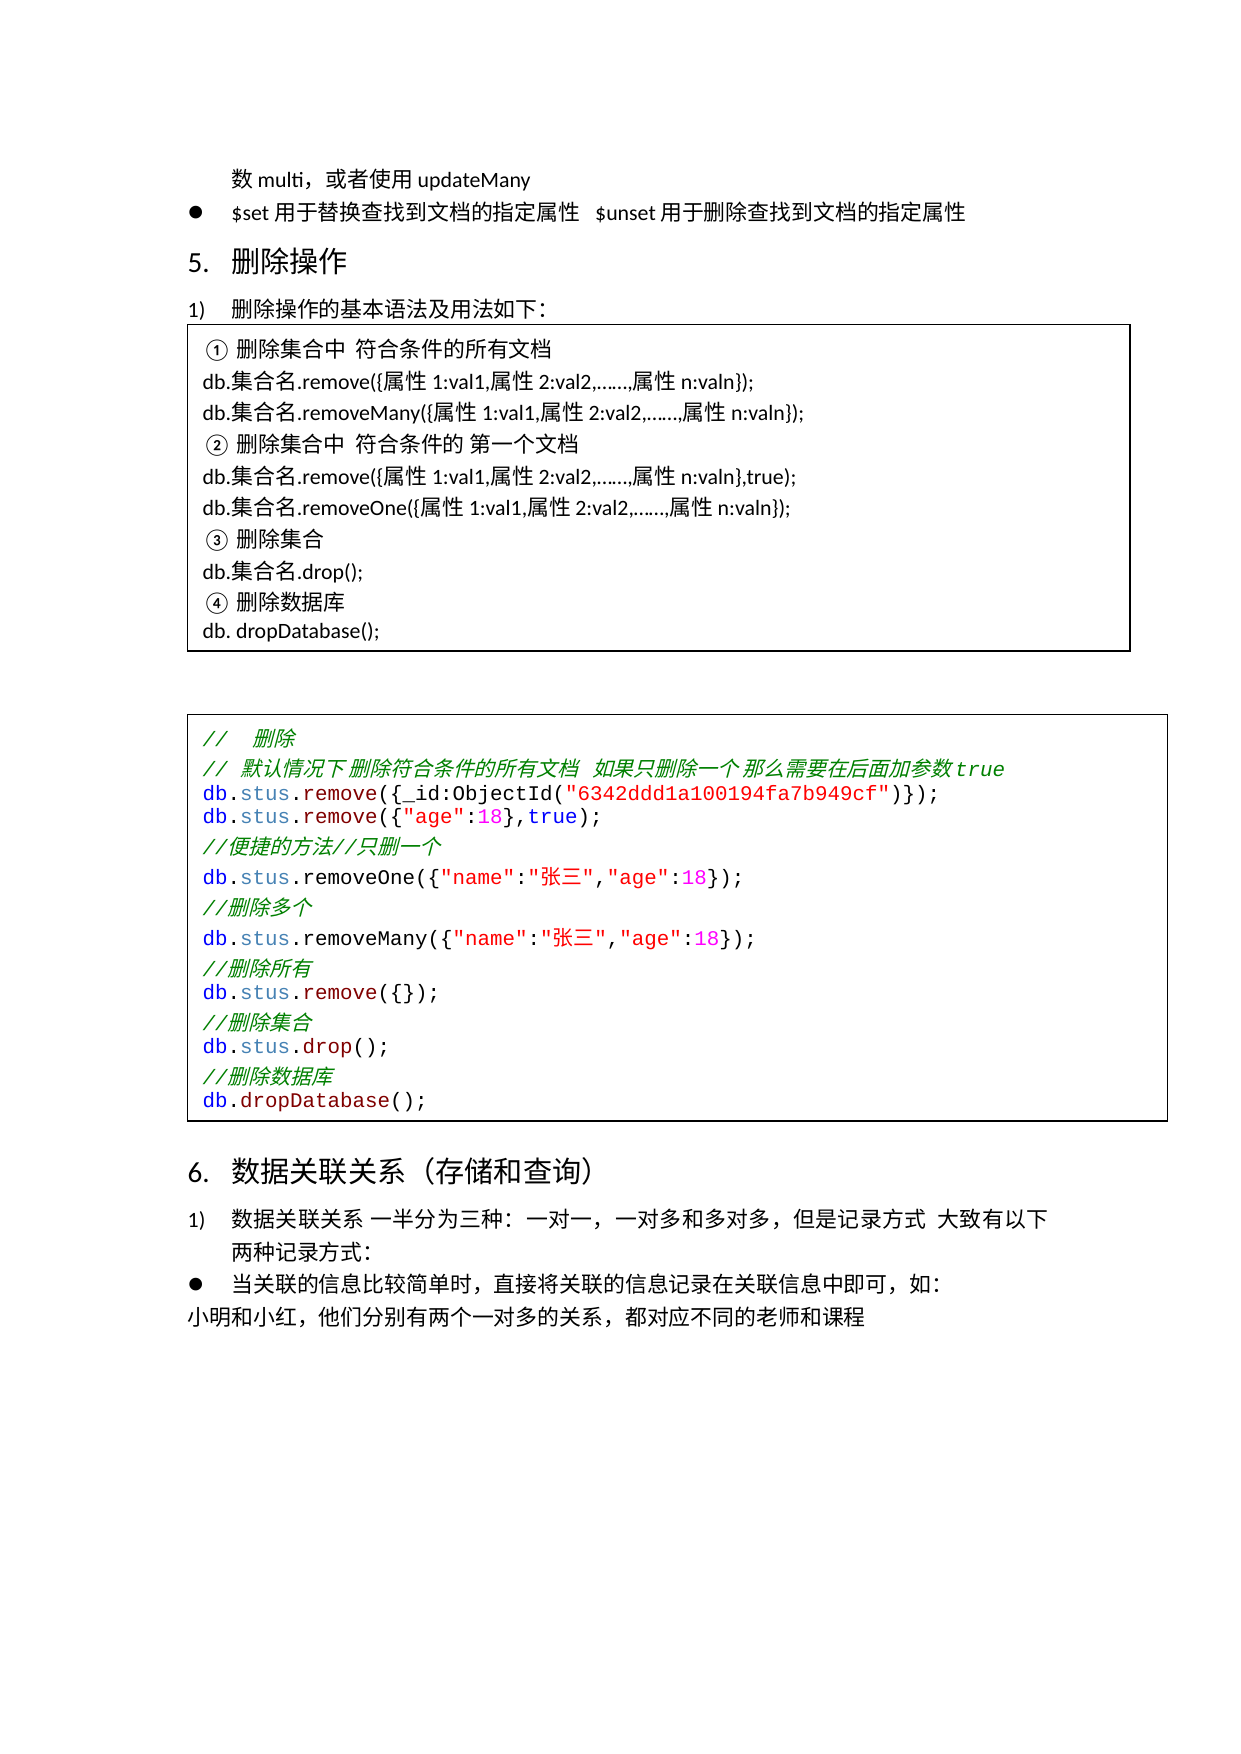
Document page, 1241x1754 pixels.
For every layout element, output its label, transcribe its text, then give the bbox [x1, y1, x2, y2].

list 数据关联关系（存储和查询） [187, 1137, 1053, 1202]
text 小明和小红，他们分别有两个一对多的关系，都对应不同的老师和课程 [187, 1299, 1053, 1332]
list update 默认只修改查找到的第一个文档，如果想修改查询到的所有文档，可以添加参数multi，或者使用updateMany [187, 162, 1053, 194]
list 删除操作 [187, 227, 1053, 292]
list 删除操作的基本语法及用法如下： [187, 292, 1053, 324]
list $set 用于替换查找到文档的指定属性 $unset用于删除查找到文档的指定属性 [187, 194, 1053, 227]
list 当关联的信息比较简单时，直接将关联的信息记录在关联信息中即可，如： [187, 1267, 1053, 1299]
list 数据关联关系 一半分为三种：一对一，一对多和多对多，但是记录方式 大致有以下两种记录方式： [187, 1202, 1053, 1267]
